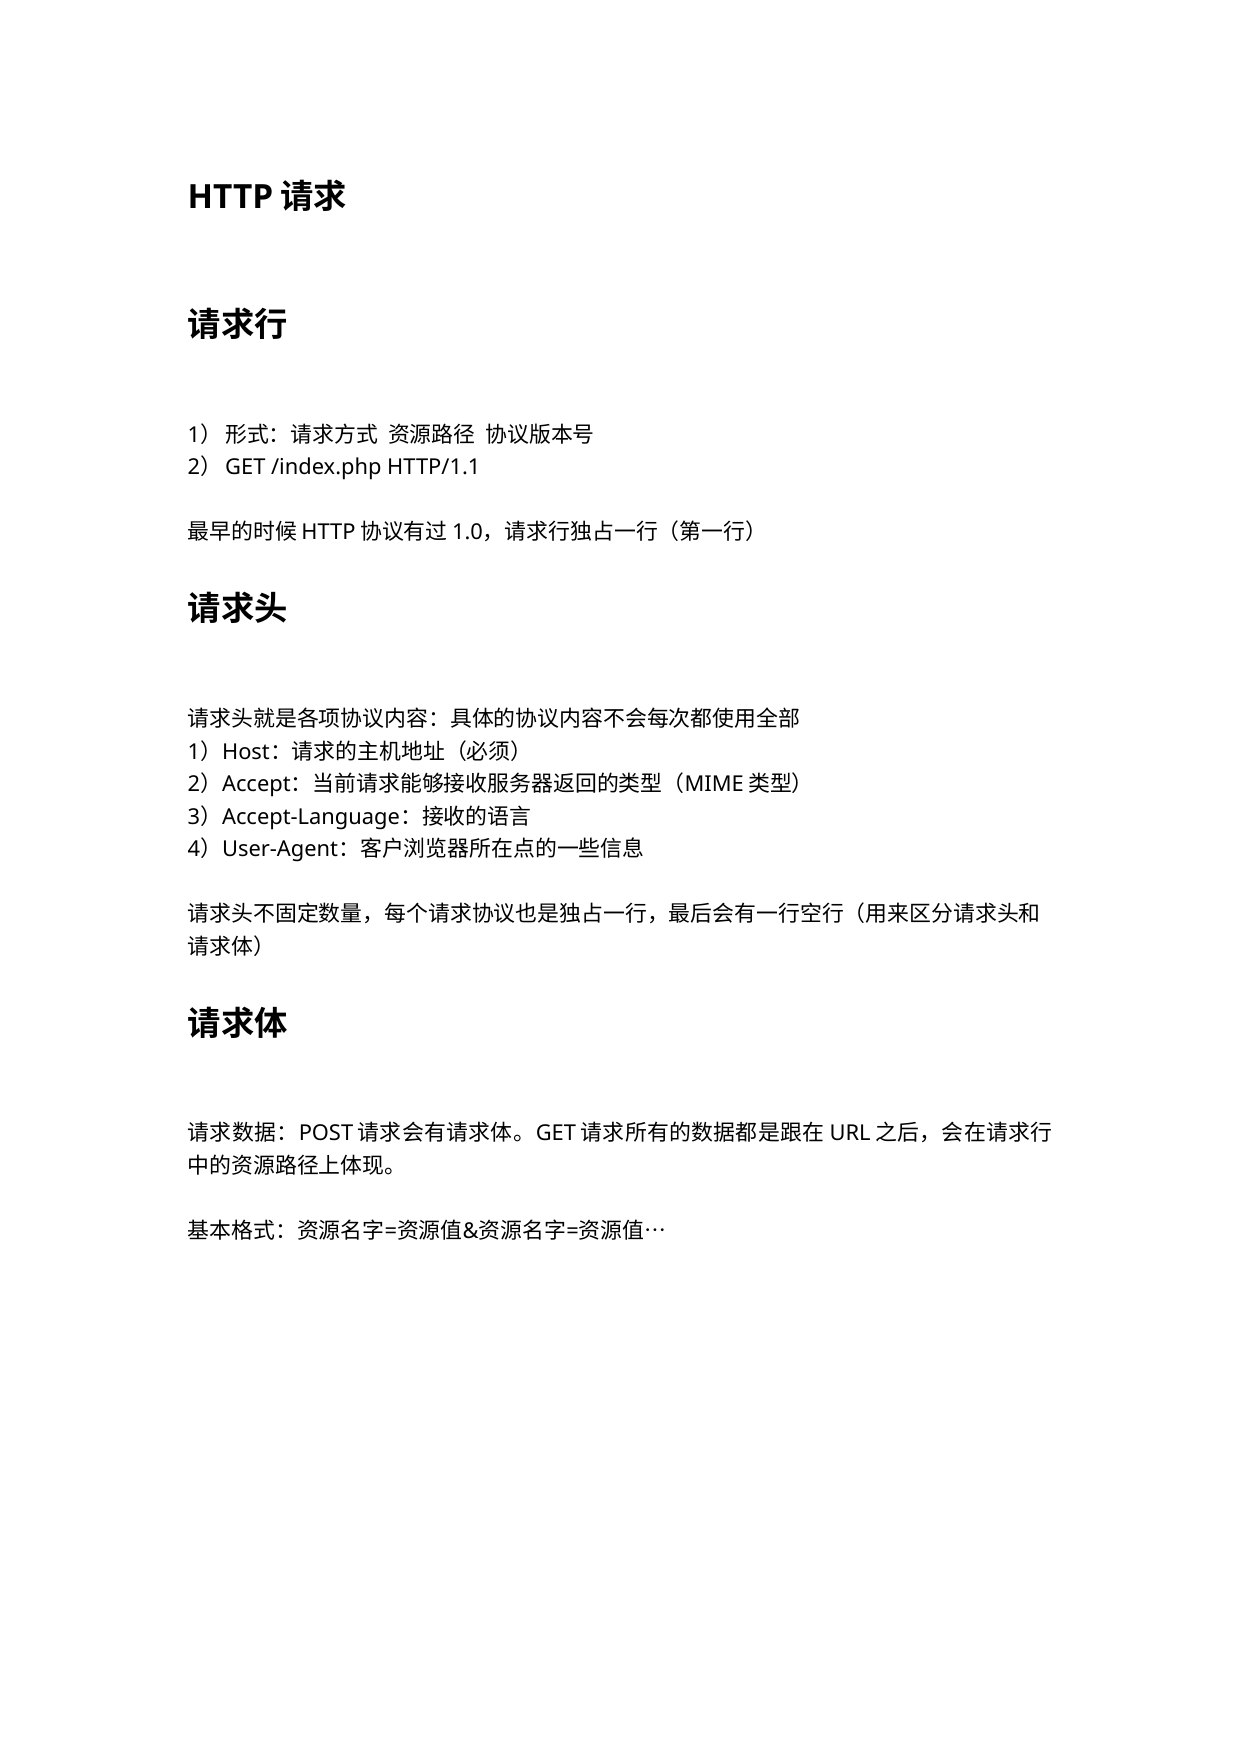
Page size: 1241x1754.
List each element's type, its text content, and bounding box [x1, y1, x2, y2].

text 基本格式：资源名字=资源值&资源名字=资源值… [187, 1213, 1053, 1245]
list 形式：请求方式 资源路径 协议版本号 [187, 417, 1053, 449]
text 1）Host：请求的主机地址（必须） [187, 733, 1053, 766]
text 请求数据：POST请求会有请求体。GET请求所有的数据都是跟在URL之后，会在请求行中的资源路径上体现。 [187, 1115, 1053, 1180]
text 请求头不固定数量，每个请求协议也是独占一行，最后会有一行空行（用来区分请求头和请求体） [187, 896, 1053, 961]
subtitle 请求体 [187, 988, 1053, 1053]
subtitle 请求头 [187, 574, 1053, 639]
text 最早的时候HTTP协议有过1.0，请求行独占一行（第一行） [187, 514, 1053, 547]
text 2）Accept：当前请求能够接收服务器返回的类型（MIME类型） [187, 766, 1053, 798]
text 请求头就是各项协议内容：具体的协议内容不会每次都使用全部 [187, 701, 1053, 733]
subtitle 请求行 [187, 289, 1053, 354]
subtitle HTTP请求 [187, 162, 1053, 227]
text 3）Accept-Language：接收的语言 [187, 798, 1053, 831]
text 4）User-Agent：客户浏览器所在点的一些信息 [187, 831, 1053, 863]
list GET /index.php HTTP/1.1 [187, 449, 1053, 482]
